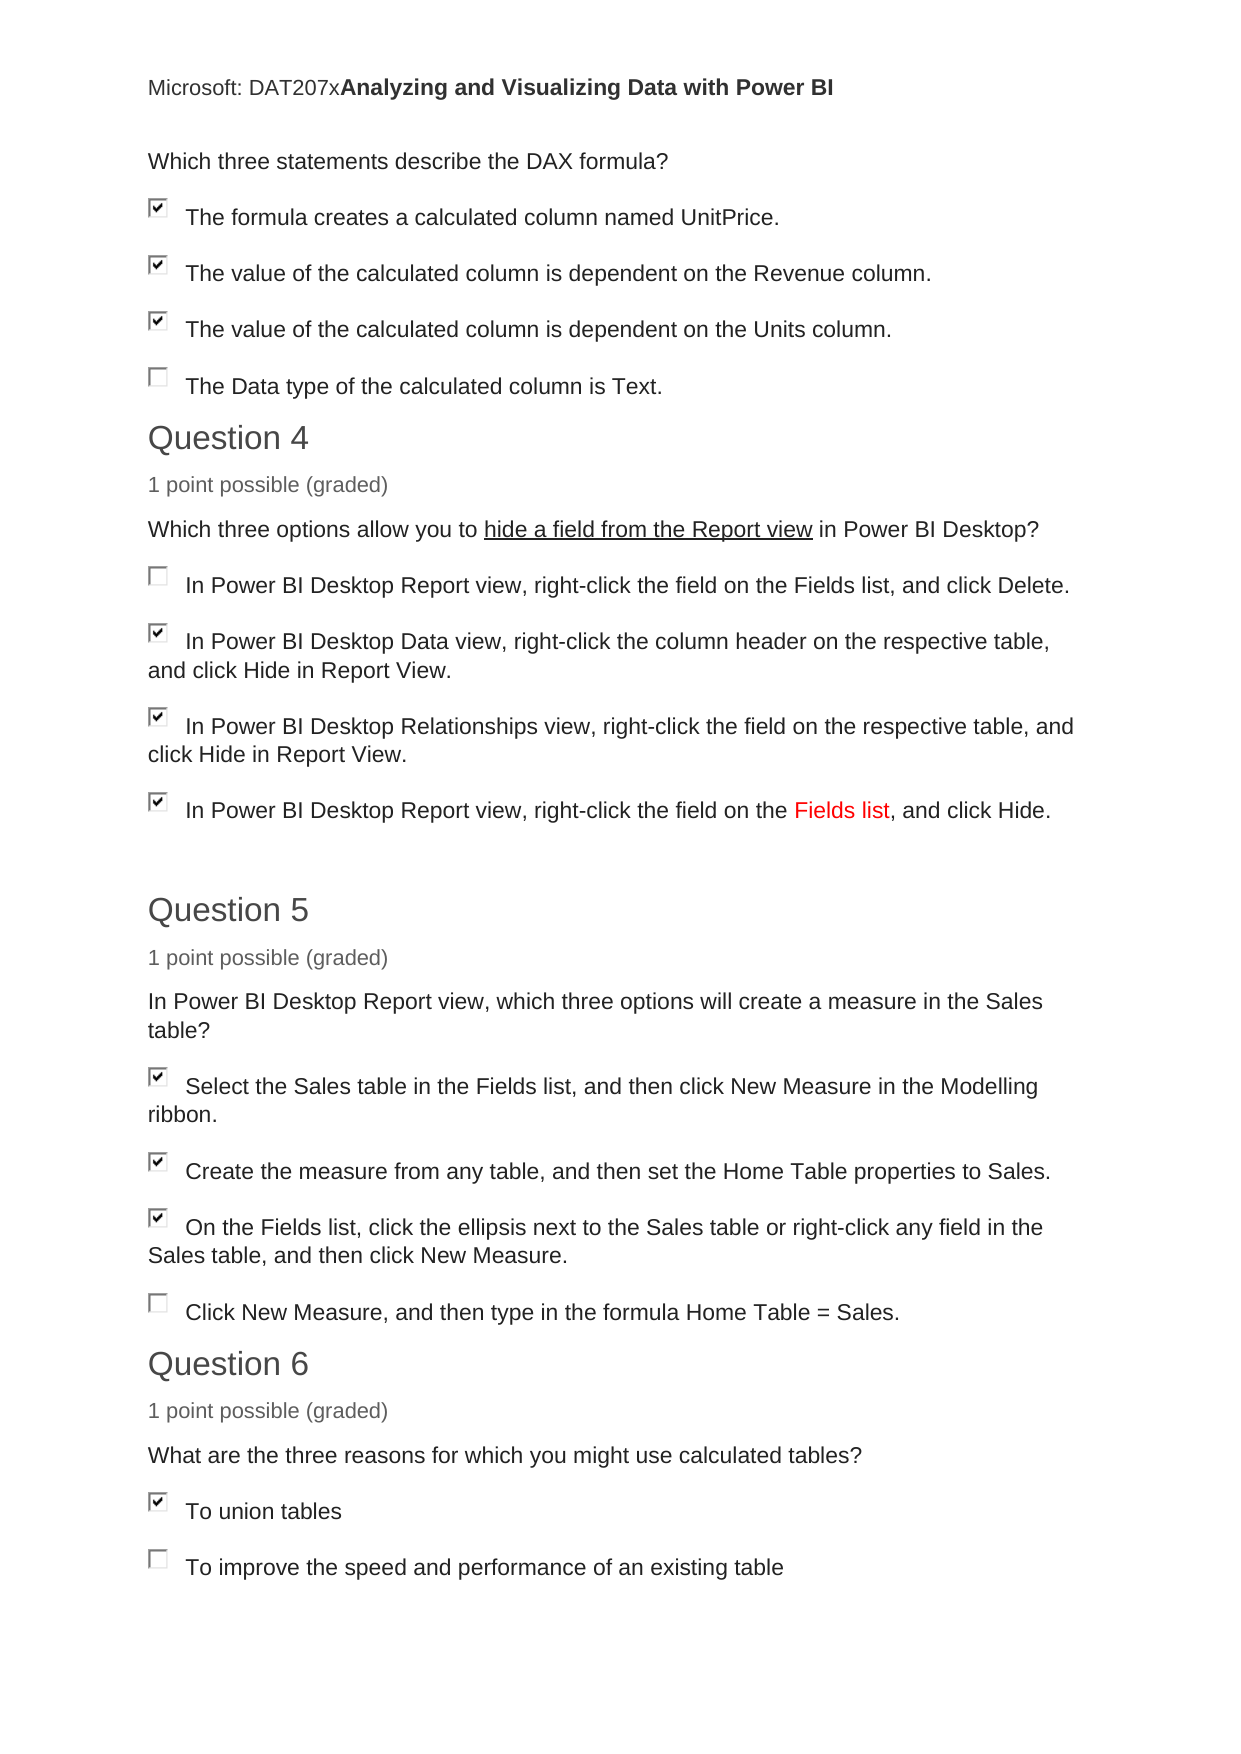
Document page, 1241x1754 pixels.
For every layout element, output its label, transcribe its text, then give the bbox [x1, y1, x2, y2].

text Create the measure from any table, and then set the Home Table properties to Sales. [148, 1146, 1093, 1184]
text In Power BI Desktop Relationships view, right-click the field on the respective table, and click Hide in Report View. [148, 702, 1093, 768]
text In Power BI Desktop Report view, right-click the field on the Fields list, and click Delete. [148, 561, 1093, 598]
text Which three options allow you to hide a field from the Report view in Power BI Desktop? [148, 516, 1093, 542]
text To improve the speed and performance of an existing table [148, 1543, 1093, 1580]
text On the Fields list, click the ellipsis next to the Sales table or right-click any field in the Sales table, and then click New Measure. [148, 1203, 1093, 1269]
text To union tables [148, 1487, 1093, 1524]
text In Power BI Desktop Report view, right-click the field on the Fields list, and click Hide. [148, 786, 1093, 824]
text What are the three reasons for which you might use calculated tables? [148, 1442, 1093, 1468]
subtitle Question 5 [148, 890, 1093, 929]
text 1 point possible (graded) [148, 944, 1093, 969]
text Which three statements describe the DAX formula? [148, 148, 1093, 174]
text 1 point possible (graded) [148, 472, 1093, 497]
subtitle Question 6 [148, 1344, 1093, 1382]
text In Power BI Desktop Report view, which three options will create a measure in the Sales table? [148, 988, 1093, 1043]
text 1 point possible (graded) [148, 1398, 1093, 1423]
subtitle Question 4 [148, 418, 1093, 456]
text In Power BI Desktop Data view, right-click the column header on the respective table, and click Hide in Report View. [148, 617, 1093, 683]
text The formula creates a calculated column named UnitPrice. [148, 193, 1093, 230]
text Select the Sales table in the Fields list, and then click New Measure in the Modelling ribbon. [148, 1062, 1093, 1128]
text The value of the calculated column is dependent on the Units column. [148, 305, 1093, 343]
text The Data type of the calculated column is Text. [148, 361, 1093, 399]
text Click New Measure, and then type in the formula Home Table = Sales. [148, 1287, 1093, 1325]
text The value of the calculated column is dependent on the Revenue column. [148, 249, 1093, 286]
